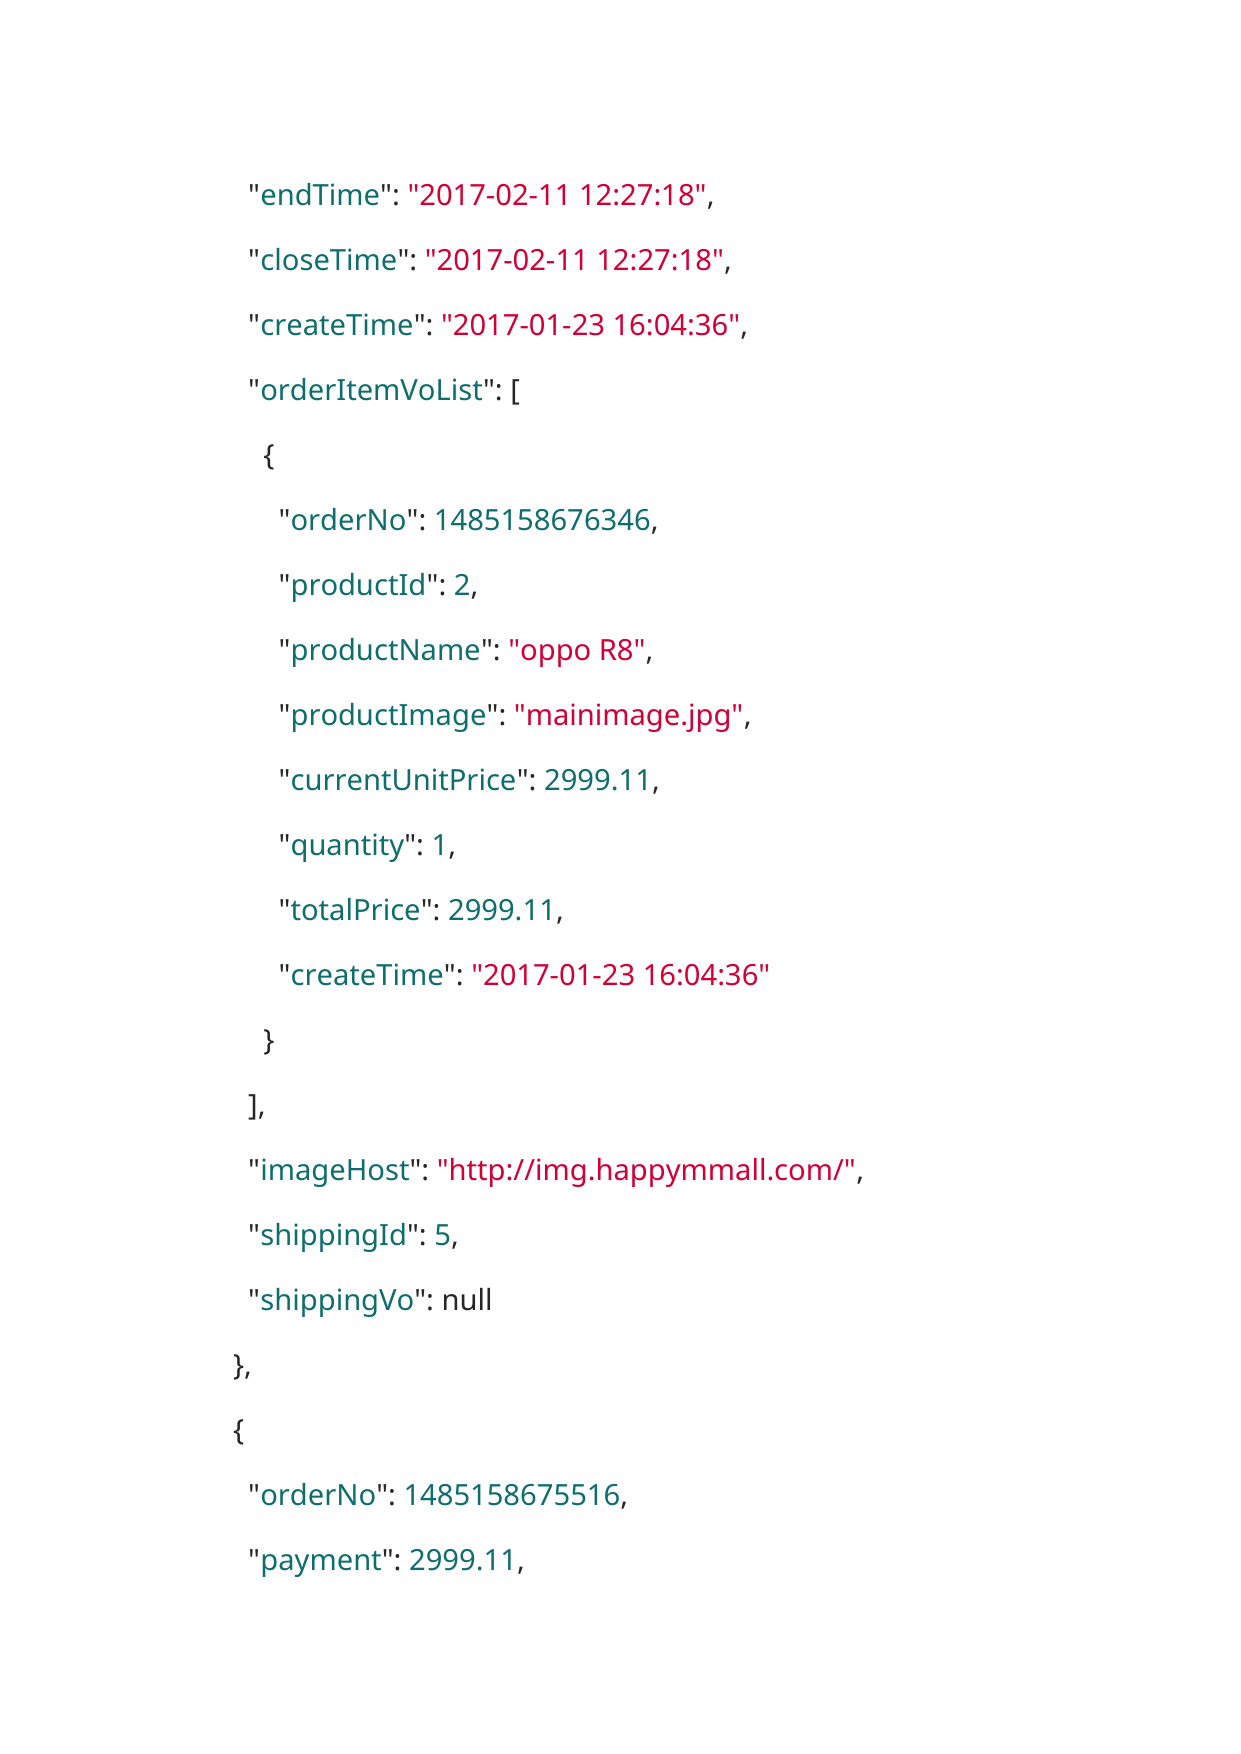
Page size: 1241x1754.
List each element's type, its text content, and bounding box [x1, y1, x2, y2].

text "quantity": 1, [187, 812, 1053, 877]
text "imageHost": "http://img.happymmall.com/", [187, 1137, 1053, 1202]
text "endTime": "2017-02-11 12:27:18", [187, 162, 1053, 227]
text "orderNo": 1485158676346, [187, 487, 1053, 552]
text "currentUnitPrice": 2999.11, [187, 747, 1053, 812]
text "shippingId": 5, [187, 1202, 1053, 1267]
text "totalPrice": 2999.11, [187, 877, 1053, 942]
text "shippingVo": null [187, 1267, 1053, 1332]
text "productImage": "mainimage.jpg", [187, 682, 1053, 747]
text "closeTime": "2017-02-11 12:27:18", [187, 227, 1053, 292]
text { [187, 422, 1053, 487]
text "orderItemVoList": [ [187, 357, 1053, 422]
text ], [187, 1072, 1053, 1137]
text "productName": "oppo R8", [187, 617, 1053, 682]
text } [187, 1007, 1053, 1072]
text { [187, 1397, 1053, 1462]
text "createTime": "2017-01-23 16:04:36", [187, 292, 1053, 357]
text "payment": 2999.11, [187, 1527, 1053, 1592]
text "createTime": "2017-01-23 16:04:36" [187, 942, 1053, 1007]
text "productId": 2, [187, 552, 1053, 617]
text "orderNo": 1485158675516, [187, 1462, 1053, 1527]
text }, [187, 1332, 1053, 1397]
